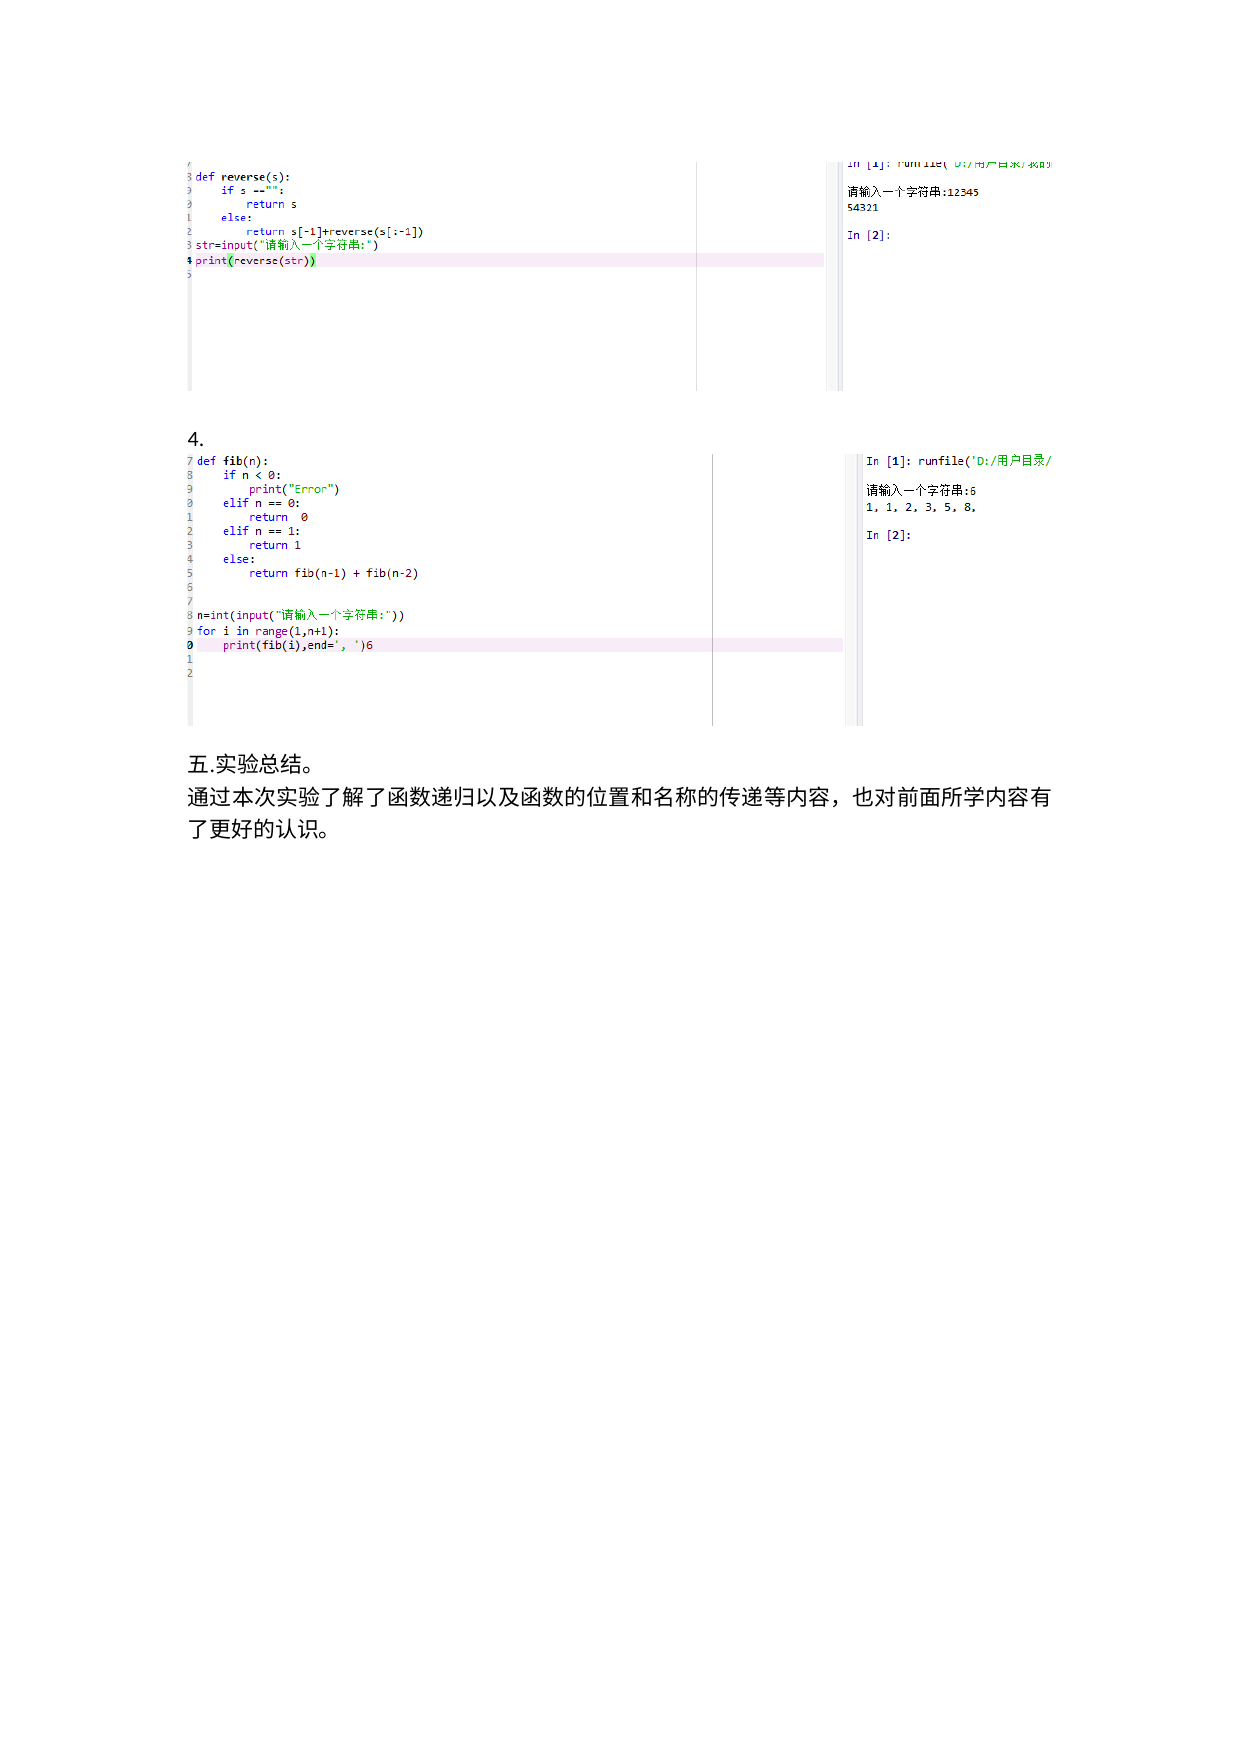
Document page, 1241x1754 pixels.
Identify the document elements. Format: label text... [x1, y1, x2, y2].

picture [187, 162, 1052, 391]
list 五.实验总结。 [187, 726, 1053, 779]
picture [187, 454, 1053, 726]
list 通过本次实验了解了函数递归以及函数的位置和名称的传递等内容，也对前面所学内容有了更好的认识。 [187, 779, 1053, 844]
list 4. [187, 422, 1053, 454]
